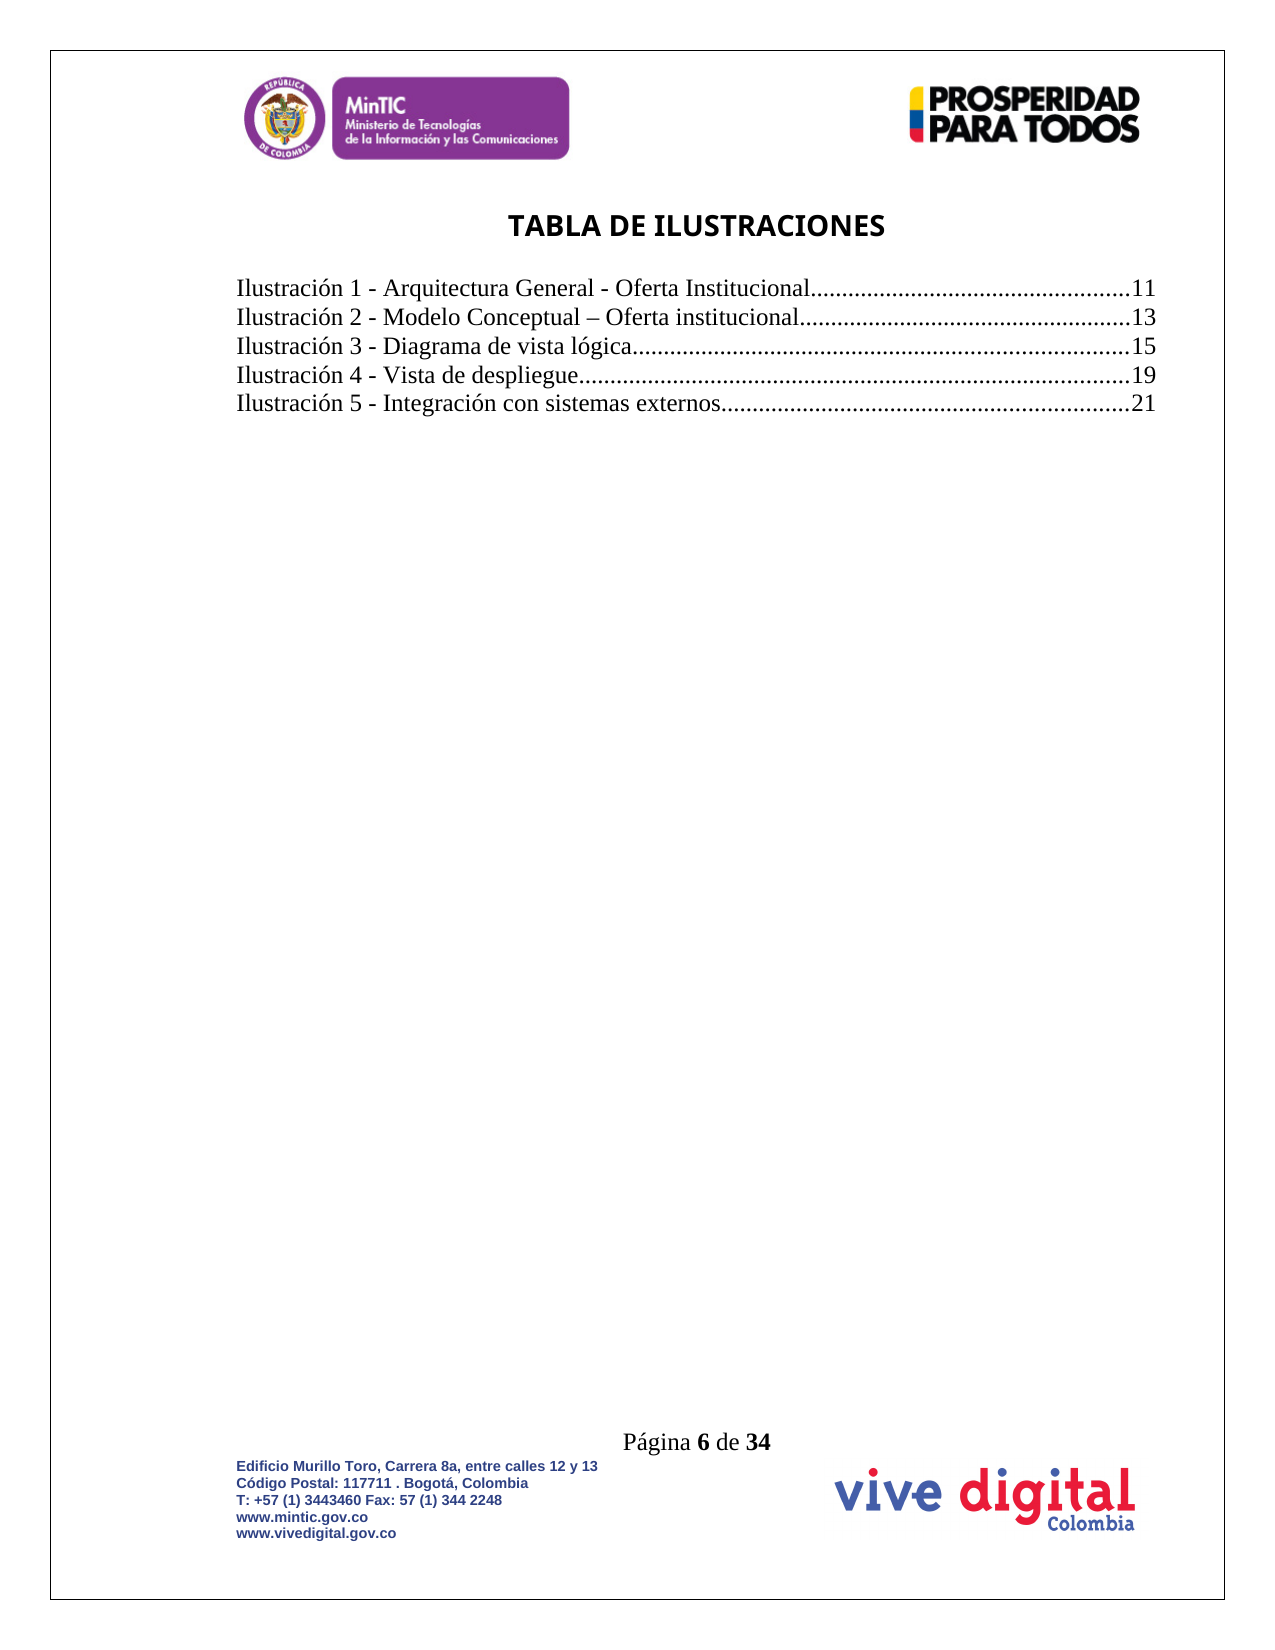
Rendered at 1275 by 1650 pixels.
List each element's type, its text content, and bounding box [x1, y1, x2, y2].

picture [824, 1458, 1150, 1540]
picture [236, 56, 588, 177]
text Ilustración 5 - Integración con sistemas externos 21 [236, 388, 1157, 417]
text Ilustración 1 - Arquitectura General - Oferta Institucional 11 [236, 273, 1157, 302]
text Ilustración 3 - Diagrama de vista lógica 15 [236, 331, 1157, 360]
text Ilustración 2 - Modelo Conceptual – Oferta institucional 13 [236, 302, 1157, 331]
text TABLA DE ILUSTRACIONES [236, 205, 1157, 245]
picture [899, 78, 1150, 154]
text Ilustración 4 - Vista de despliegue 19 [236, 360, 1157, 388]
